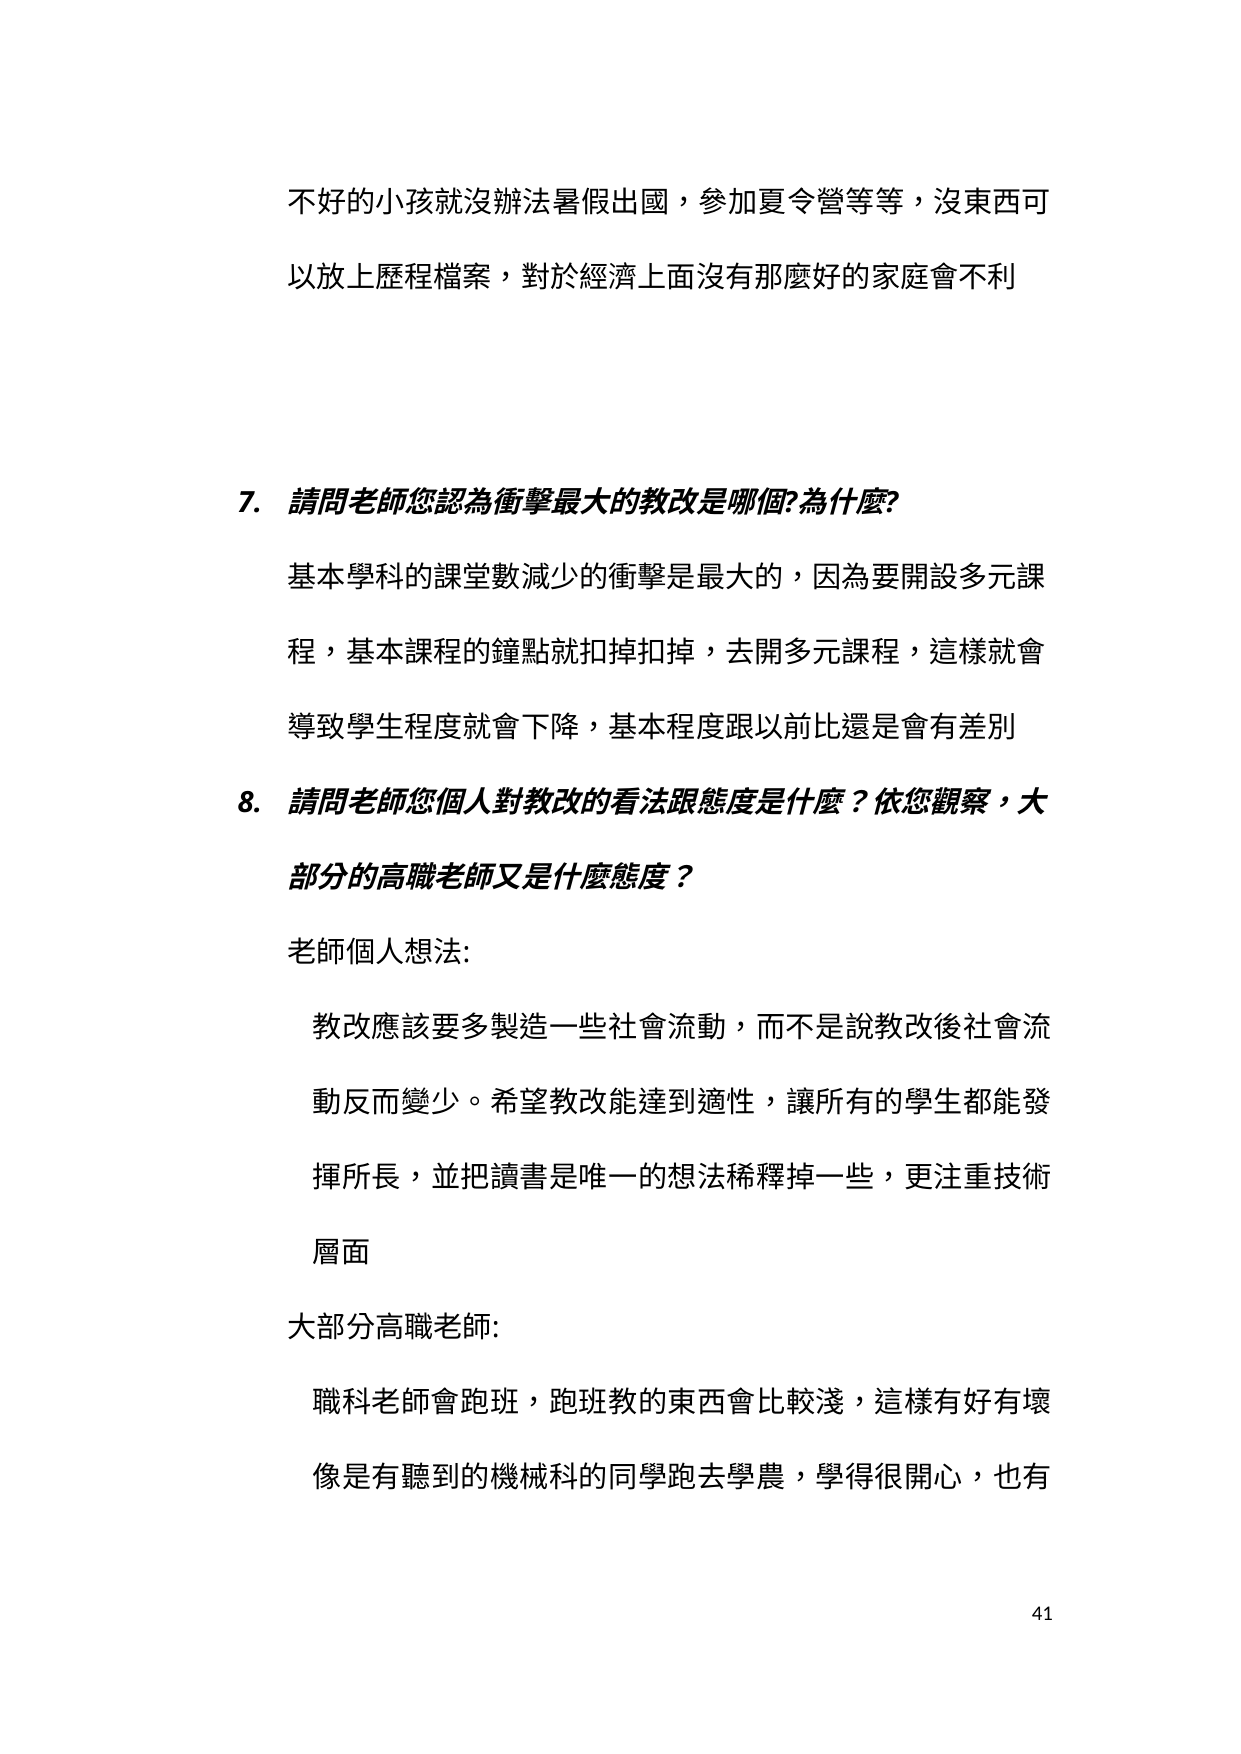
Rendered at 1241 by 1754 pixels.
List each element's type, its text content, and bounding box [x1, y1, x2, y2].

list 請問老師您認為衝擊最大的教改是哪個?為什麼? [237, 462, 1053, 537]
list 大部分高職老師: [287, 1287, 1053, 1362]
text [287, 162, 1053, 312]
list 教改應該要多製造一些社會流動，而不是說教改後社會流動反而變少。希望教改能達到適性，讓所有的學生都能發揮所長，並把讀書是唯一的想法稀釋掉一些，更注重技術層面 [312, 987, 1053, 1287]
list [312, 1362, 1053, 1512]
list 基本學科的課堂數減少的衝擊是最大的，因為要開設多元課程，基本課程的鐘點就扣掉扣掉，去開多元課程，這樣就會導致學生程度就會下降，基本程度跟以前比還是會有差別 [287, 537, 1053, 762]
list 老師個人想法: [287, 912, 1053, 987]
list 請問老師您個人對教改的看法跟態度是什麼？依您觀察，大部分的高職老師又是什麼態度？ [237, 762, 1053, 912]
